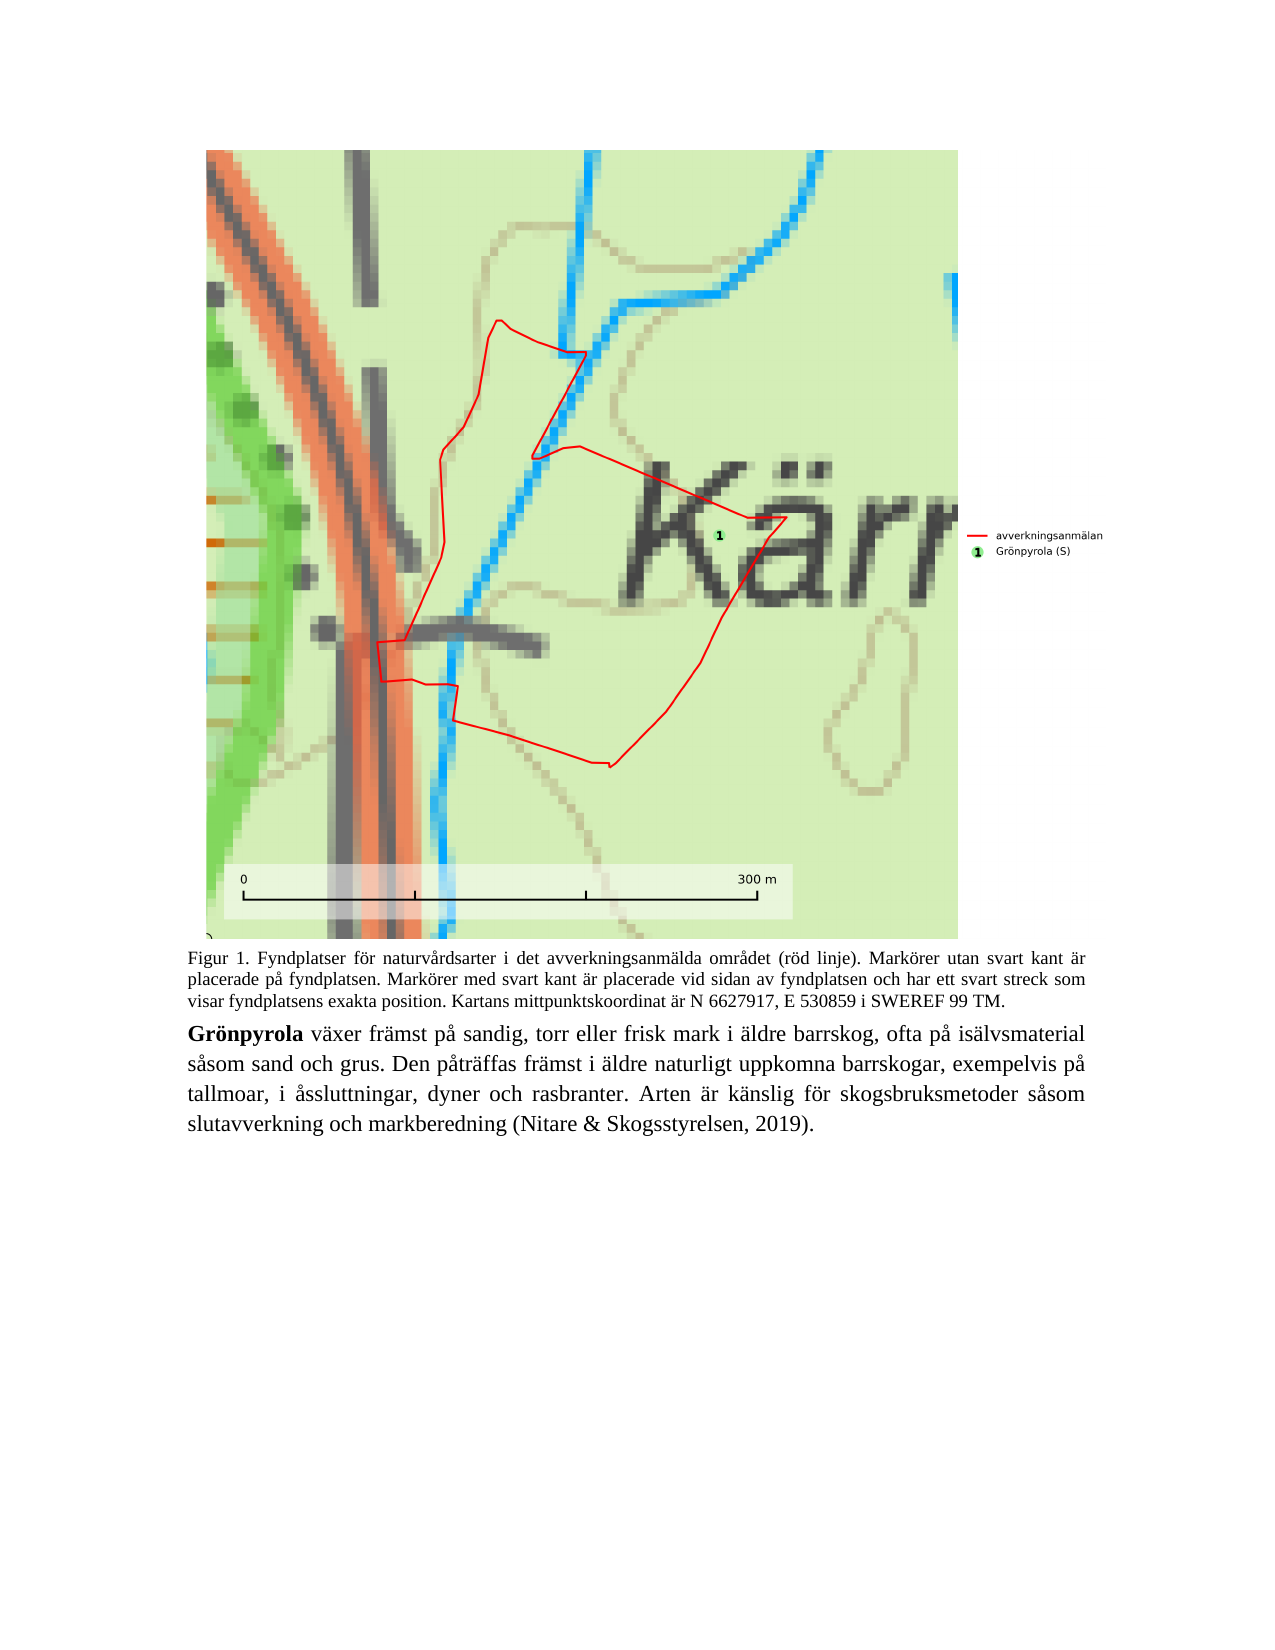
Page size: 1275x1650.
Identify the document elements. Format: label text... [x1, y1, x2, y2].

picture [206, 150, 1107, 939]
text Grönpyrola växer främst på sandig, torr eller frisk mark i äldre barrskog, ofta på isälvsmaterial såsom sand och grus. Den påträffas främst i äldre naturligt uppkomna barrskogar, exempelvis på tallmoar, i åssluttningar, dyner och rasbranter. Arten är känslig för skogsbruksmetoder såsom slutavverkning och markberedning (Nitare & Skogsstyrelsen, 2019). [187, 1020, 1087, 1137]
text Figur 1. Fyndplatser för naturvårdsarter i det avverkningsanmälda området (röd linje). Markörer utan svart kant är placerade på fyndplatsen. Markörer med svart kant är placerade vid sidan av fyndplatsen och har ett svart streck som visar fyndplatsens exakta position. Kartans mittpunktskoordinat är N 6627917, E 530859 i SWEREF 99 TM. [187, 947, 1087, 1011]
